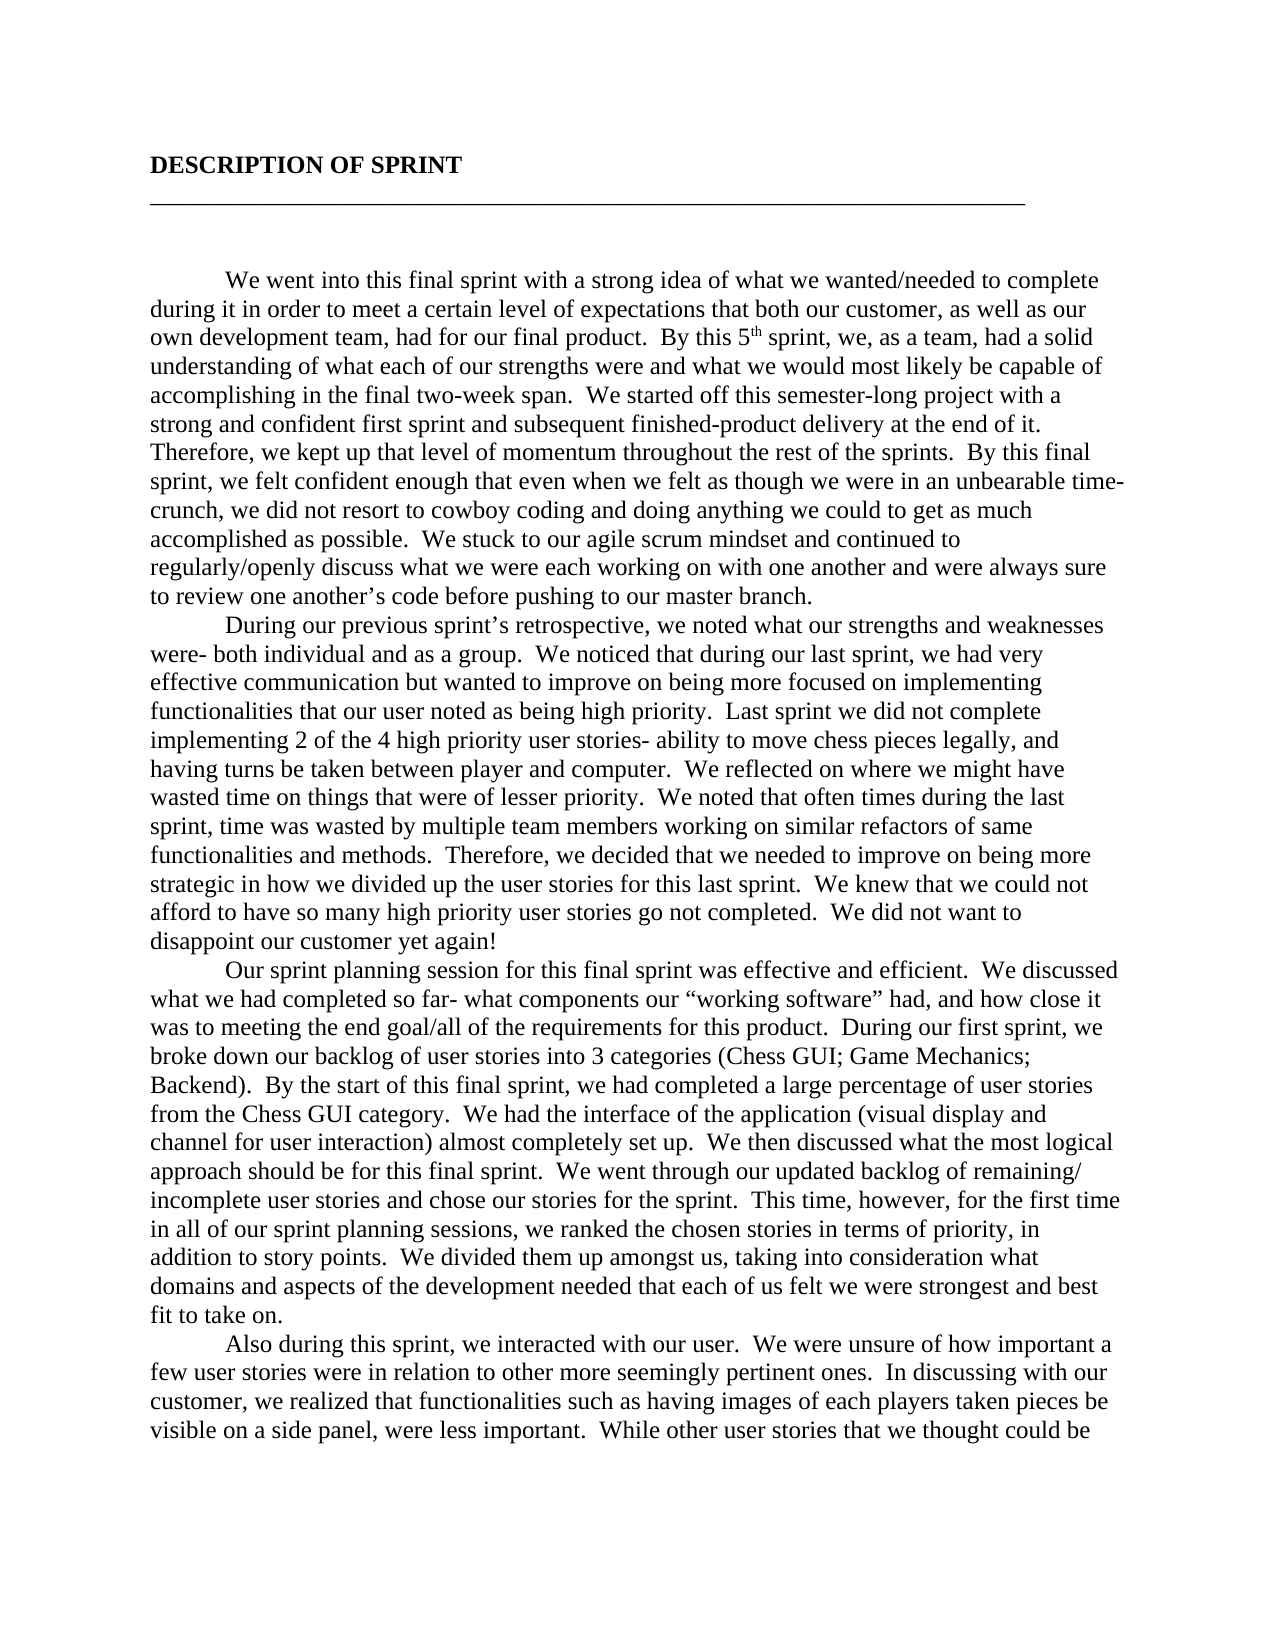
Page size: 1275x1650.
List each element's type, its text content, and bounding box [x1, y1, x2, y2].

text Our sprint planning session for this final sprint was effective and efficient. We discussed what we had completed so far- what components our “working software” had, and how close it was to meeting the end goal/all of the requirements for this product. During our first sprint, we broke down our backlog of user stories into 3 categories (Chess GUI; Game Mechanics; Backend). By the start of this final sprint, we had completed a large percentage of user stories from the Chess GUI category. We had the interface of the application (visual display and channel for user interaction) almost completely set up. We then discussed what the most logical approach should be for this final sprint. We went through our updated backlog of remaining/ incomplete user stories and chose our stories for the sprint. This time, however, for the first time in all of our sprint planning sessions, we ranked the chosen stories in terms of priority, in addition to story points. We divided them up amongst us, taking into consideration what domains and aspects of the development needed that each of us felt we were strongest and best fit to take on. [150, 955, 1125, 1329]
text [150, 1329, 1125, 1444]
text We went into this final sprint with a strong idea of what we wanted/needed to complete during it in order to meet a certain level of expectations that both our customer, as well as our own development team, had for our final product. By this 5th sprint, we, as a team, had a solid understanding of what each of our strengths were and what we would most likely be capable of accomplishing in the final two-week span. We started off this semester-long project with a strong and confident first sprint and subsequent finished-product delivery at the end of it. Therefore, we kept up that level of momentum throughout the rest of the sprints. By this final sprint, we felt confident enough that even when we felt as though we were in an unbearable time-crunch, we did not resort to cowboy coding and doing anything we could to get as much accomplished as possible. We stuck to our agile scrum mindset and continued to regularly/openly discuss what we were each working on with one another and were always sure to review one another’s code before pushing to our master branch. [150, 265, 1125, 610]
text ______________________________________________________________________ [150, 179, 1125, 207]
text During our previous sprint’s retrospective, we noted what our strengths and weaknesses were- both individual and as a group. We noticed that during our last sprint, we had very effective communication but wanted to improve on being more focused on implementing functionalities that our user noted as being high priority. Last sprint we did not complete implementing 2 of the 4 high priority user stories- ability to move chess pieces legally, and having turns be taken between player and computer. We reflected on where we might have wasted time on things that were of lesser priority. We noted that often times during the last sprint, time was wasted by multiple team members working on similar refactors of same functionalities and methods. Therefore, we decided that we needed to improve on being more strategic in how we divided up the user stories for this last sprint. We knew that we could not afford to have so many high priority user stories go not completed. We did not want to disappoint our customer yet again! [150, 610, 1125, 955]
text DESCRIPTION OF SPRINT [150, 150, 1125, 179]
